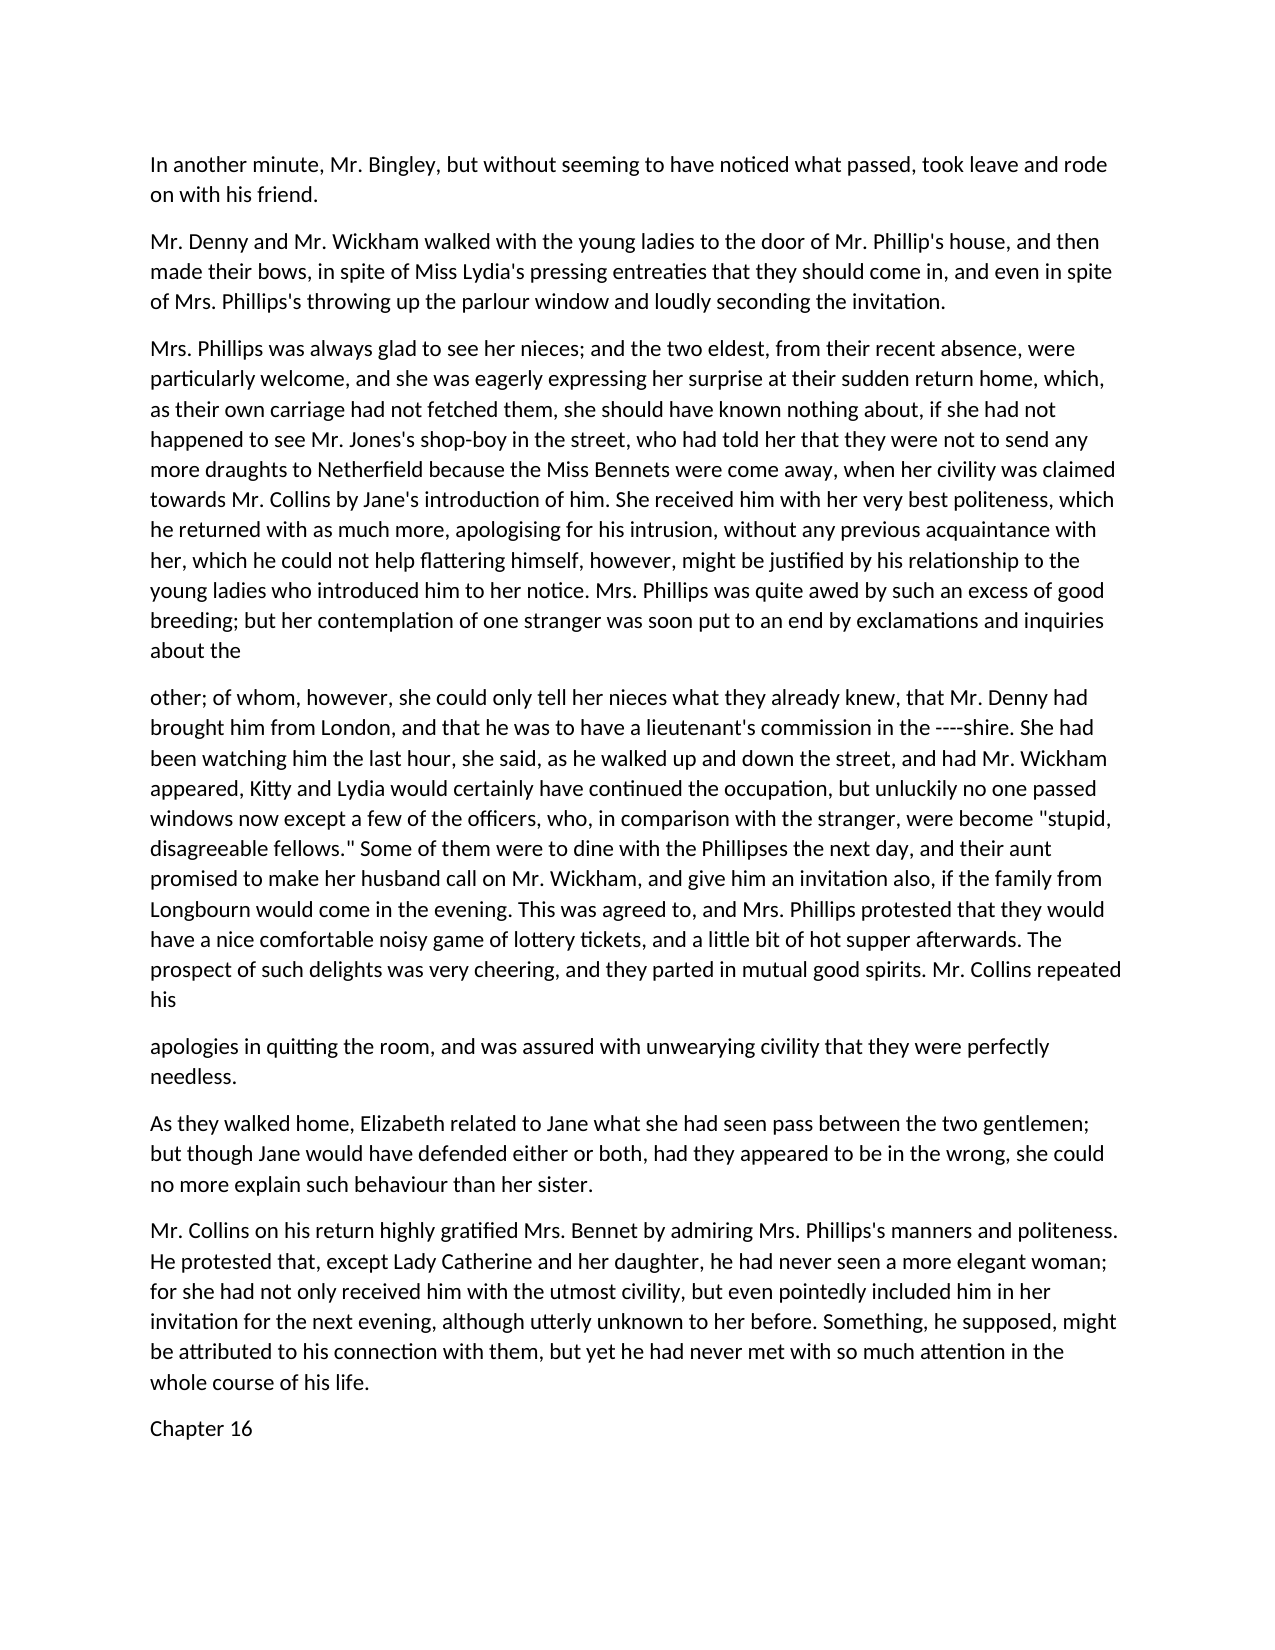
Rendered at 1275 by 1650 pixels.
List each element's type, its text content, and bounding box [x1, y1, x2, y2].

text Mrs. Phillips was always glad to see her nieces; and the two eldest, from their recent absence, were particularly welcome, and she was eagerly expressing her surprise at their sudden return home, which, as their own carriage had not fetched them, she should have known nothing about, if she had not happened to see Mr. Jones's shop-boy in the street, who had told her that they were not to send any more draughts to Netherfield because the Miss Bennets were come away, when her civility was claimed towards Mr. Collins by Jane's introduction of him. She received him with her very best politeness, which he returned with as much more, apologising for his intrusion, without any previous acquaintance with her, which he could not help flattering himself, however, might be justified by his relationship to the young ladies who introduced him to her notice. Mrs. Phillips was quite awed by such an excess of good breeding; but her contemplation of one stranger was soon put to an end by exclamations and inquiries about the [150, 334, 1125, 664]
text Mr. Denny and Mr. Wickham walked with the young ladies to the door of Mr. Phillip's house, and then made their bows, in spite of Miss Lydia's pressing entreaties that they should come in, and even in spite of Mrs. Phillips's throwing up the parlour window and loudly seconding the invitation. [150, 227, 1125, 316]
text apologies in quitting the room, and was assured with unwearying civility that they were perfectly needless. [150, 1032, 1125, 1091]
text In another minute, Mr. Bingley, but without seeming to have noticed what passed, took leave and rode on with his friend. [150, 150, 1125, 208]
text Mr. Collins on his return highly gratified Mrs. Bennet by admiring Mrs. Phillips's manners and politeness. He protested that, except Lady Catherine and her daughter, he had never seen a more elegant woman; for she had not only received him with the utmost civility, but even pointedly included him in her invitation for the next evening, although utterly unknown to her before. Something, he supposed, might be attributed to his connection with them, but yet he had never met with so much attention in the whole course of his life. [150, 1217, 1125, 1396]
text other; of whom, however, she could only tell her nieces what they already knew, that Mr. Denny had brought him from London, and that he was to have a lieutenant's commission in the ----shire. She had been watching him the last hour, she said, as he walked up and down the street, and had Mr. Wickham appeared, Kitty and Lydia would certainly have continued the occupation, but unluckily no one passed windows now except a few of the officers, who, in comparison with the stranger, were become "stupid, disagreeable fellows." Some of them were to dine with the Phillipses the next day, and their aunt promised to make her husband call on Mr. Wickham, and give him an invitation also, if the family from Longbourn would come in the evening. This was agreed to, and Mrs. Phillips protested that they would have a nice comfortable noisy game of lottery tickets, and a little bit of hot supper afterwards. The prospect of such delights was very cheering, and they parted in mutual good spirits. Mr. Collins repeated his [150, 683, 1125, 1013]
text Chapter 16 [150, 1414, 1125, 1443]
text As they walked home, Elizabeth related to Jane what she had seen pass between the two gentlemen; but though Jane would have defended either or both, had they appeared to be in the wrong, she could no more explain such behaviour than her sister. [150, 1109, 1125, 1198]
